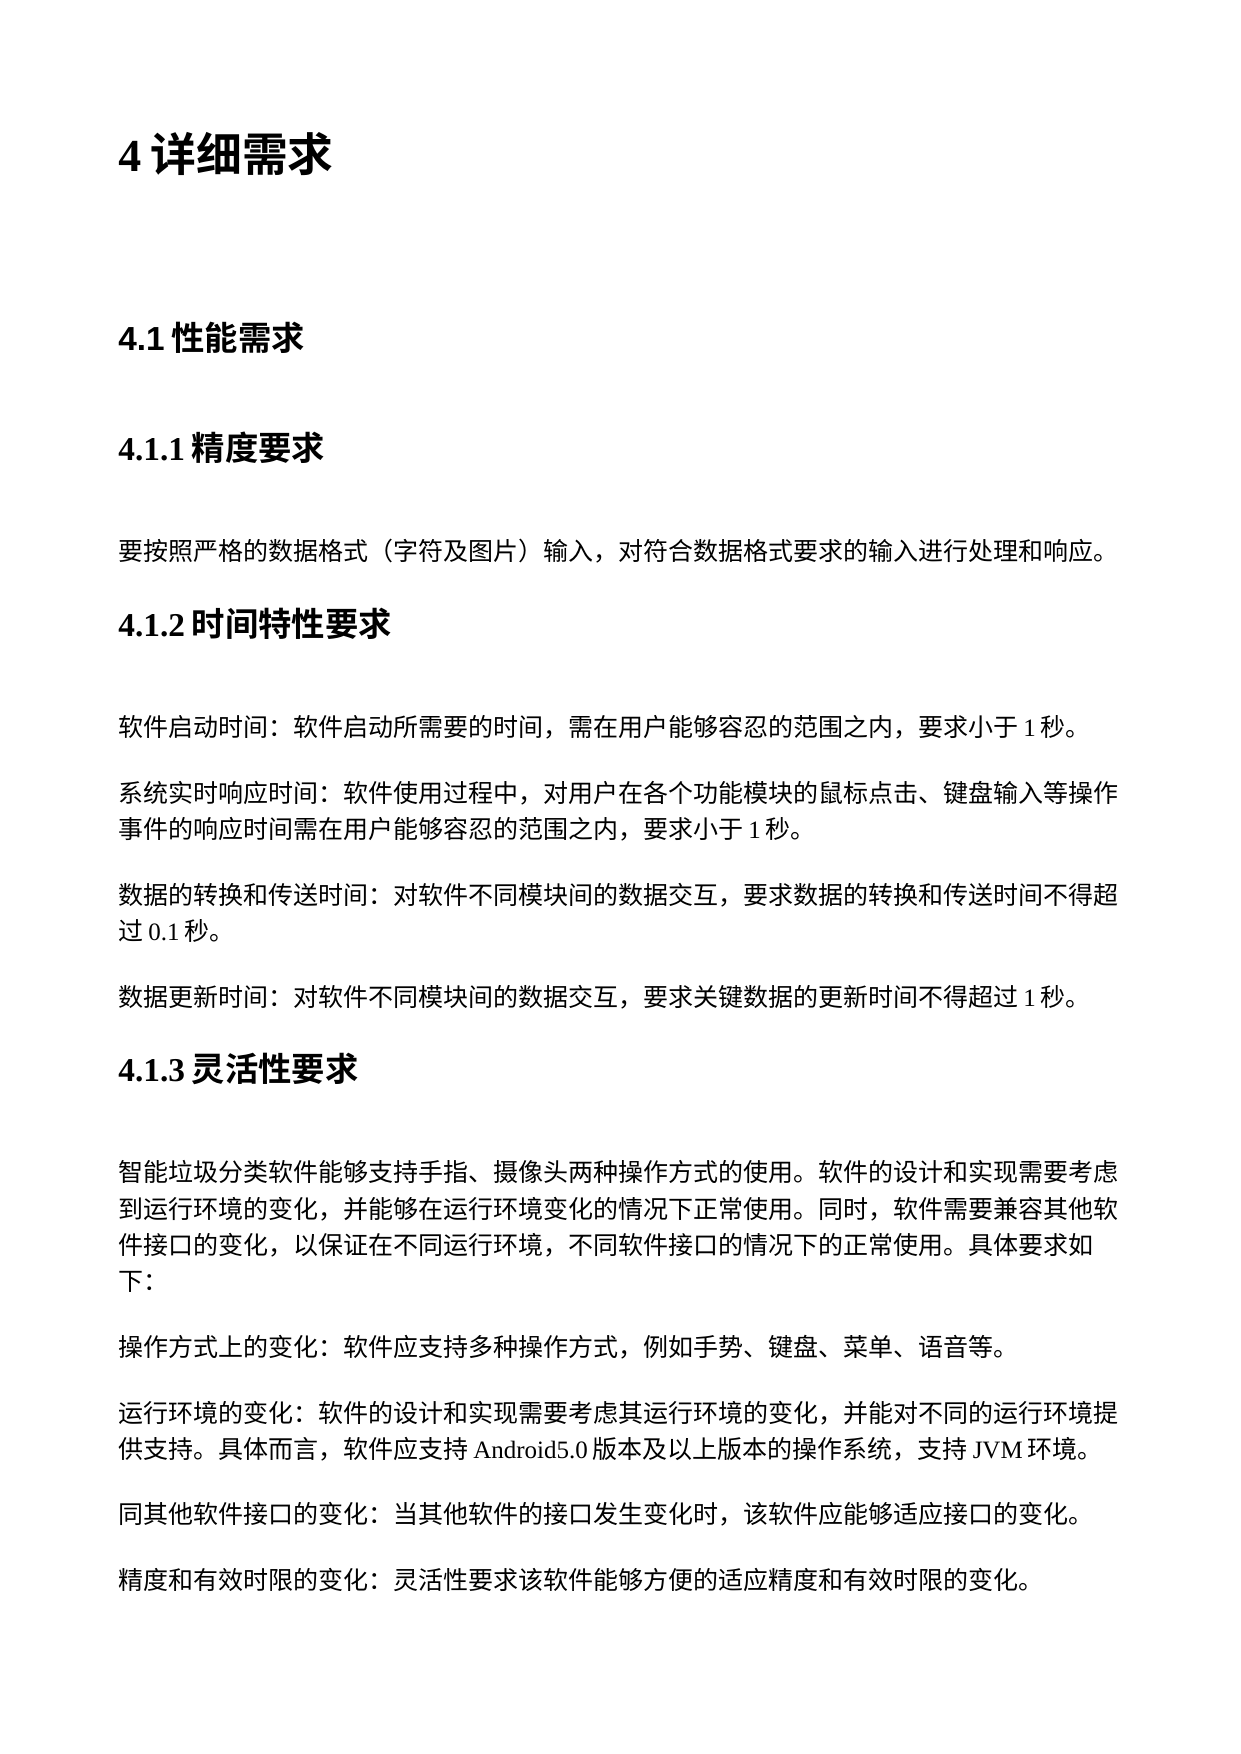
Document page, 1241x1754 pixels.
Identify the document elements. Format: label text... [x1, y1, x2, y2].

subtitle 4.1性能需求 [118, 312, 1122, 360]
text 要按照严格的数据格式（字符及图片）输入，对符合数据格式要求的输入进行处理和响应。 [118, 532, 1122, 568]
subtitle 4.1.1精度要求 [118, 422, 1122, 470]
text 精度和有效时限的变化：灵活性要求该软件能够方便的适应精度和有效时限的变化。 [118, 1561, 1122, 1597]
subtitle 4详细需求 [118, 118, 1122, 184]
subtitle 4.1.2时间特性要求 [118, 597, 1122, 646]
text 操作方式上的变化：软件应支持多种操作方式，例如手势、键盘、菜单、语音等。 [118, 1327, 1122, 1363]
text 同其他软件接口的变化：当其他软件的接口发生变化时，该软件应能够适应接口的变化。 [118, 1495, 1122, 1531]
text 智能垃圾分类软件能够支持手指、摄像头两种操作方式的使用。软件的设计和实现需要考虑到运行环境的变化，并能够在运行环境变化的情况下正常使用。同时，软件需要兼容其他软件接口的变化，以保证在不同运行环境，不同软件接口的情况下的正常使用。具体要求如下： [118, 1153, 1122, 1298]
text 系统实时响应时间：软件使用过程中，对用户在各个功能模块的鼠标点击、键盘输入等操作事件的响应时间需在用户能够容忍的范围之内，要求小于1秒。 [118, 773, 1122, 846]
text 运行环境的变化：软件的设计和实现需要考虑其运行环境的变化，并能对不同的运行环境提供支持。具体而言，软件应支持Android5.0版本及以上版本的操作系统，支持JVM环境。 [118, 1393, 1122, 1466]
text 数据更新时间：对软件不同模块间的数据交互，要求关键数据的更新时间不得超过1秒。 [118, 977, 1122, 1013]
text 数据的转换和传送时间：对软件不同模块间的数据交互，要求数据的转换和传送时间不得超过0.1秒。 [118, 875, 1122, 948]
text 软件启动时间：软件启动所需要的时间，需在用户能够容忍的范围之内，要求小于1秒。 [118, 707, 1122, 744]
subtitle 4.1.3灵活性要求 [118, 1043, 1122, 1091]
